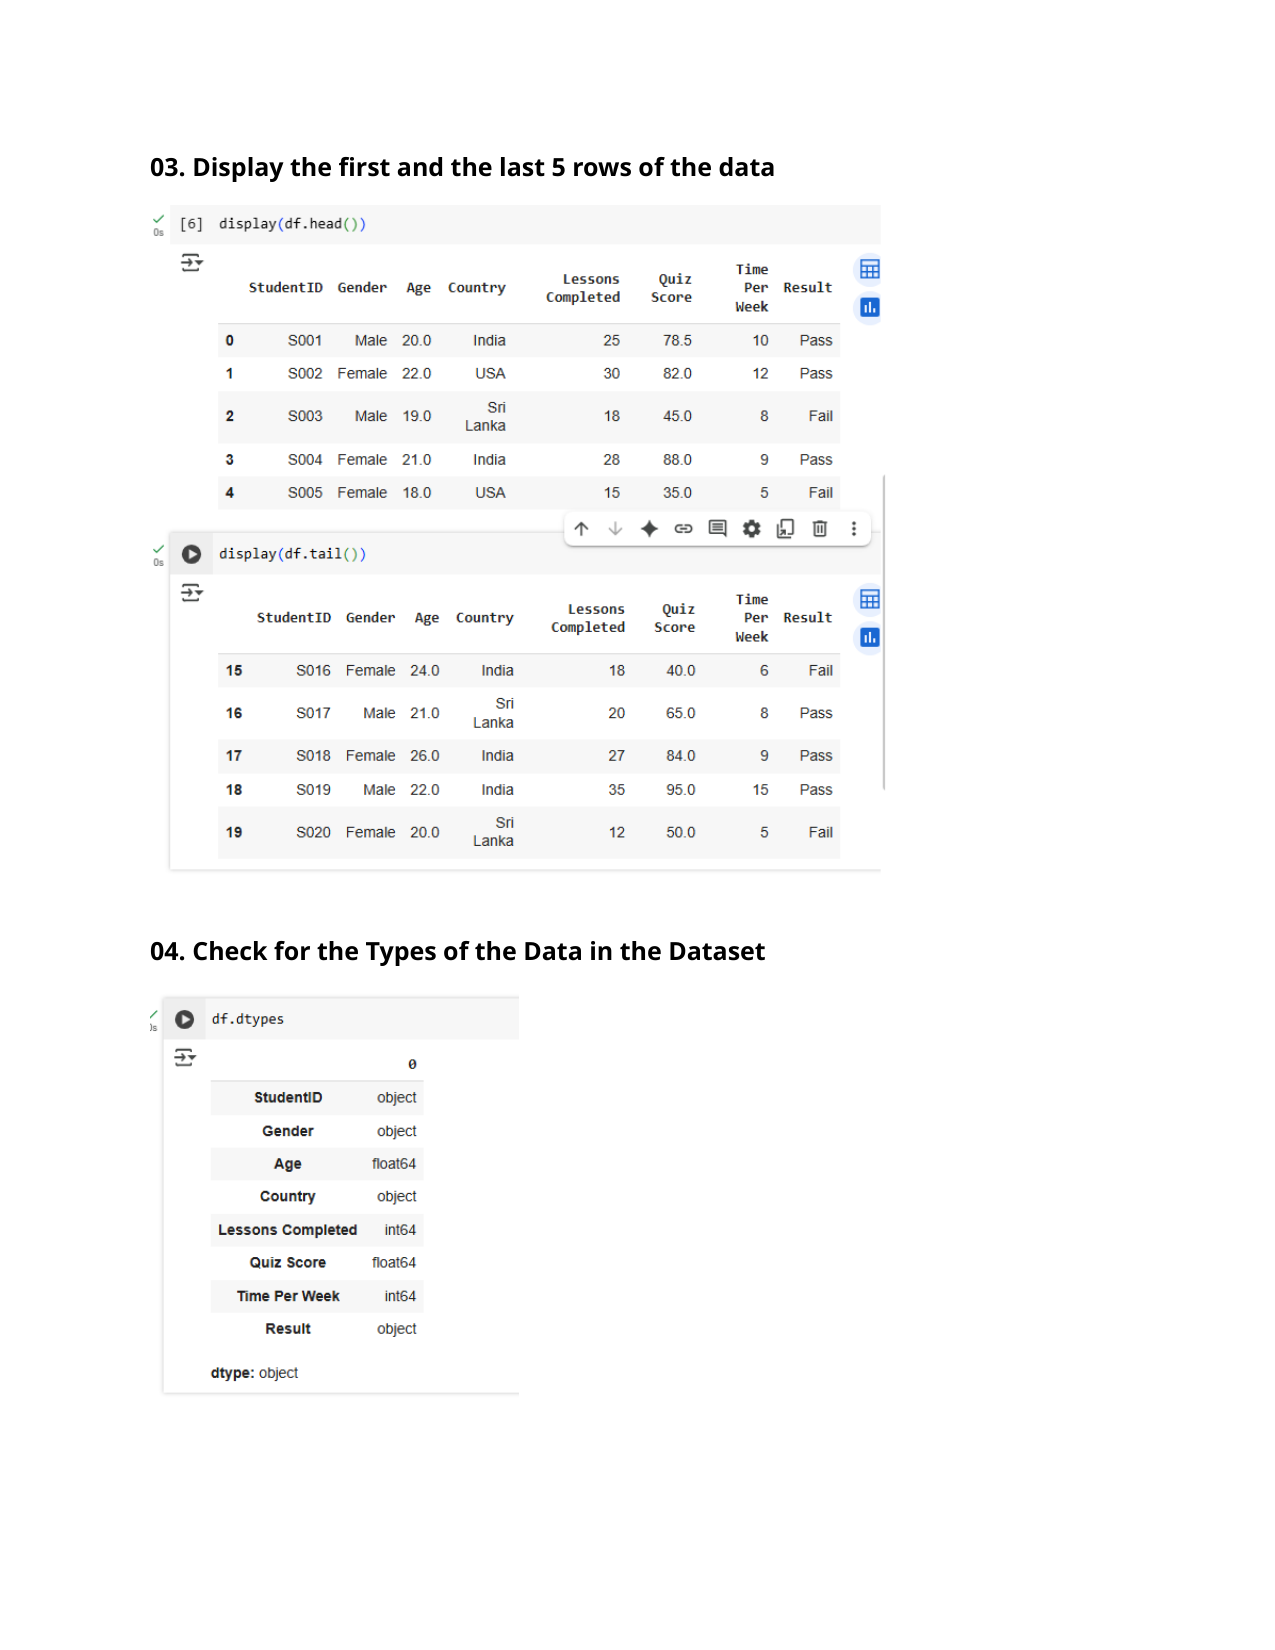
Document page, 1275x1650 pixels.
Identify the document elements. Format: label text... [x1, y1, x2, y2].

picture [150, 989, 519, 1420]
text 04. Check for the Types of the Data in the Dataset [150, 934, 1125, 968]
text 03. Display the first and the last 5 rows of the data [150, 150, 1125, 184]
picture [150, 205, 886, 912]
